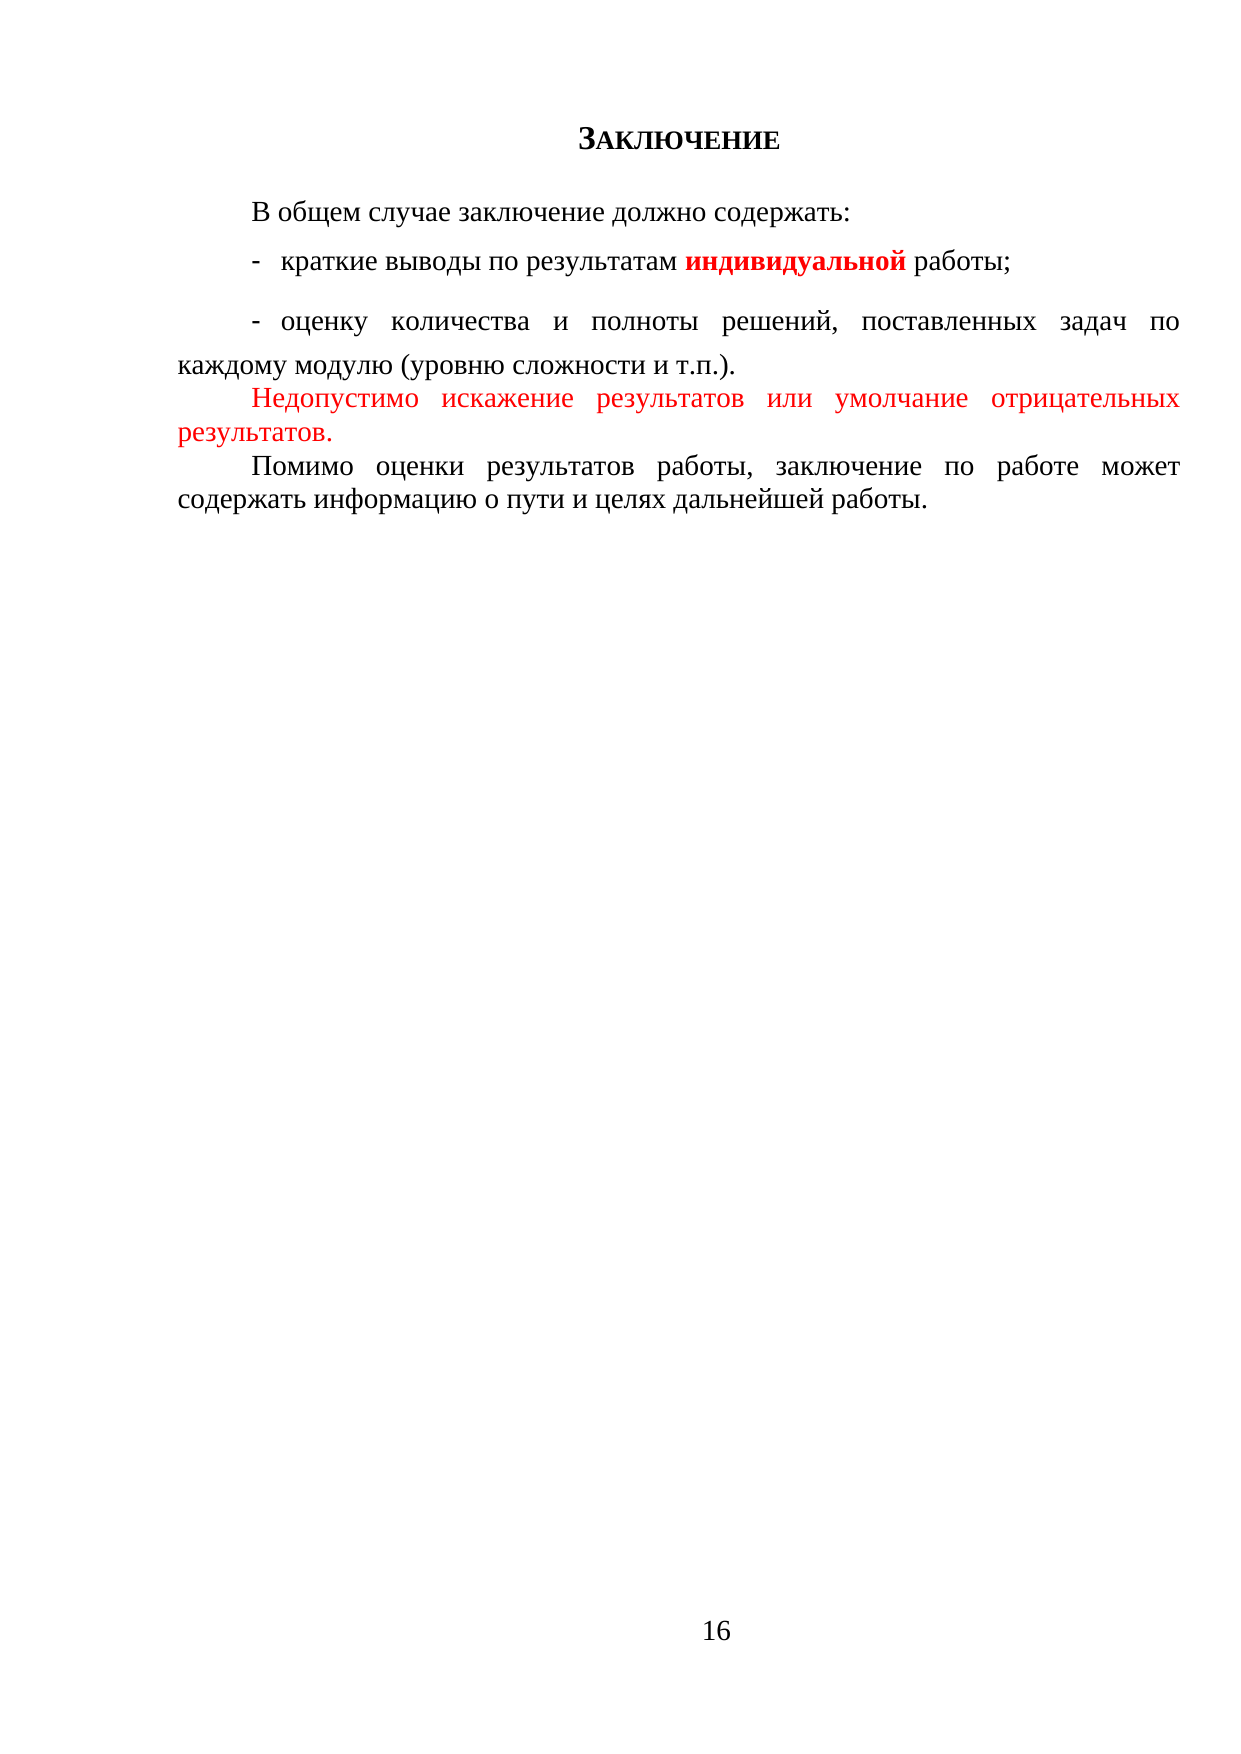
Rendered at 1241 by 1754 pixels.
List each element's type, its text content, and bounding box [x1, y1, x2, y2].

text В общем случае заключение должно содержать: [177, 194, 1181, 227]
text Недопустимо искажение результатов или умолчание отрицательных результатов. [177, 381, 1181, 448]
subtitle Заключение [177, 118, 1181, 156]
list краткие выводы по результатам индивидуальной работы; [177, 227, 1181, 287]
list оценку количества и полноты решений, поставленных задач по каждому модулю (уровню сложности и т.п.). [177, 287, 1181, 381]
text Помимо оценки результатов работы, заключение по работе может содержать информацию о пути и целях дальнейшей работы. [177, 448, 1181, 515]
